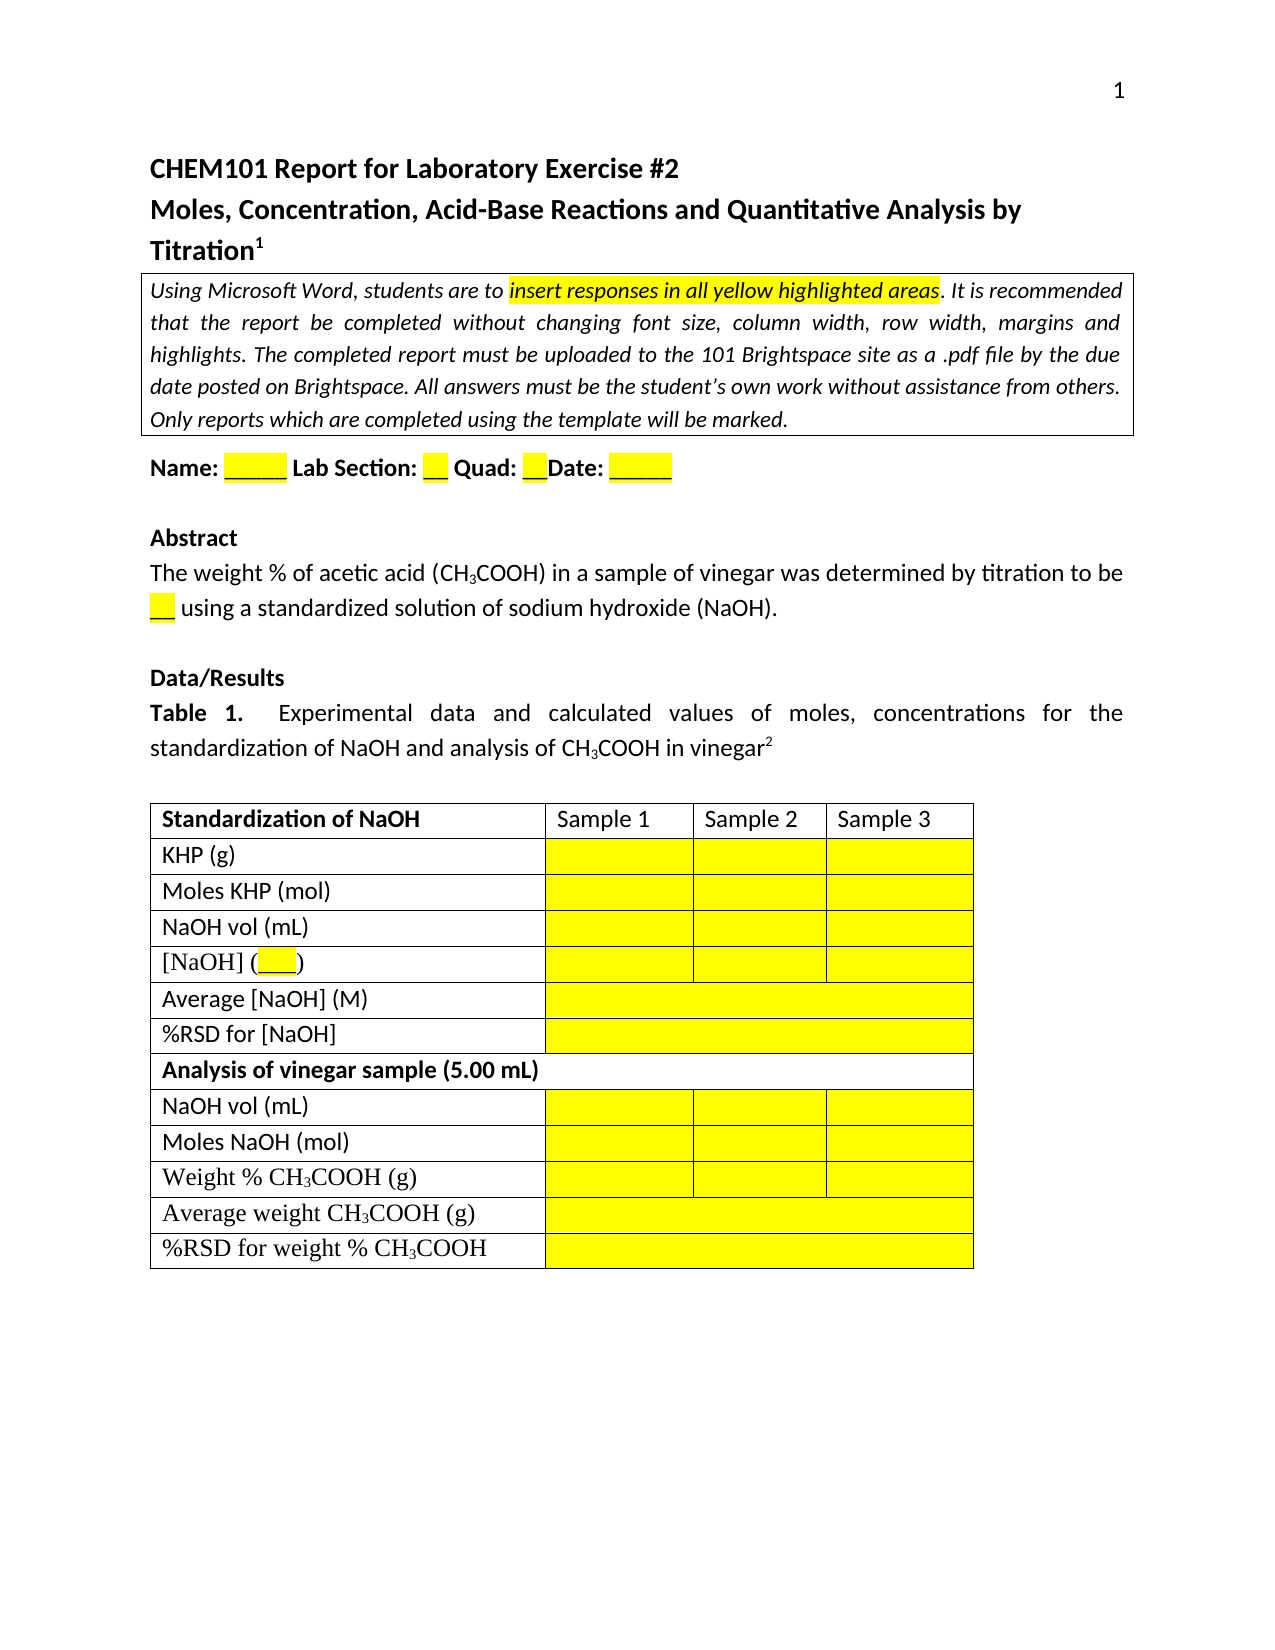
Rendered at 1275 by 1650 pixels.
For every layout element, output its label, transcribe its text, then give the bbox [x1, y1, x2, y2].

table_cell KHP (g) [151, 839, 545, 874]
table_cell [827, 1126, 973, 1161]
table_cell [NaOH] (___) [151, 947, 545, 982]
table_cell [694, 1162, 826, 1197]
table_cell [546, 1162, 693, 1197]
table_cell NaOH vol (mL) [151, 1090, 545, 1125]
table_cell [546, 1090, 693, 1125]
table_cell Average [NaOH] (M) [151, 983, 545, 1017]
table_cell [827, 947, 973, 982]
table_cell [546, 1019, 973, 1053]
table_cell [694, 911, 826, 946]
table_cell Average weight CH3COOH (g) [151, 1198, 545, 1232]
table_cell [694, 947, 826, 982]
table_header Sample 2 [694, 804, 826, 838]
table_cell [827, 911, 973, 946]
table_cell [827, 1162, 973, 1197]
table_header Sample 3 [827, 804, 973, 838]
table_cell [546, 947, 693, 982]
table_cell [546, 1198, 973, 1232]
table_cell [546, 875, 693, 910]
table_cell Analysis of vinegar sample (5.00 mL) [151, 1054, 973, 1089]
text Abstract [150, 522, 1125, 553]
table_cell [694, 839, 826, 874]
table_cell Weight % CH3COOH (g) [151, 1162, 545, 1197]
table_cell [546, 1234, 973, 1268]
table_header Sample 1 [546, 804, 693, 838]
table_cell [694, 1126, 826, 1161]
table_cell [827, 875, 973, 910]
table_cell [827, 1090, 973, 1125]
table_cell [827, 839, 973, 874]
table_cell [694, 875, 826, 910]
table_cell [546, 983, 973, 1017]
table_cell Moles KHP (mol) [151, 875, 545, 910]
table_cell %RSD for [NaOH] [151, 1019, 545, 1053]
table_cell [546, 911, 693, 946]
text Moles, Concentration, Acid-Base Reactions and Quantitative Analysis by Titration1 [150, 191, 1125, 267]
text Name: _____ Lab Section: __ Quad: __Date: _____ [150, 452, 1125, 483]
table_cell NaOH vol (mL) [151, 911, 545, 946]
table_header Standardization of NaOH [151, 804, 545, 838]
table_cell %RSD for weight % CH3COOH [151, 1234, 545, 1268]
text CHEM101 Report for Laboratory Exercise #2 [150, 150, 1125, 186]
text Using Microsoft Word, students are to insert responses in all yellow highlighted areas. It is recommended that the report be completed without changing font size, column width, row width, margins and highlights. The completed report must be uploaded to the 101 Brightspace site as a .pdf file by the due date posted on Brightspace. All answers must be the student’s own work without assistance from others. Only reports which are completed using the template will be marked. [142, 274, 1133, 435]
text The weight % of acetic acid (CH3COOH) in a sample of vinegar was determined by titration to be __ using a standardized solution of sodium hydroxide (NaOH). [150, 557, 1125, 623]
text Table 1. Experimental data and calculated values of moles, concentrations for the standardization of NaOH and analysis of CH3COOH in vinegar2 [150, 697, 1125, 763]
table_cell [546, 1126, 693, 1161]
table_cell [694, 1090, 826, 1125]
table_cell [546, 839, 693, 874]
table_cell Moles NaOH (mol) [151, 1126, 545, 1161]
text Data/Results [150, 662, 1125, 693]
